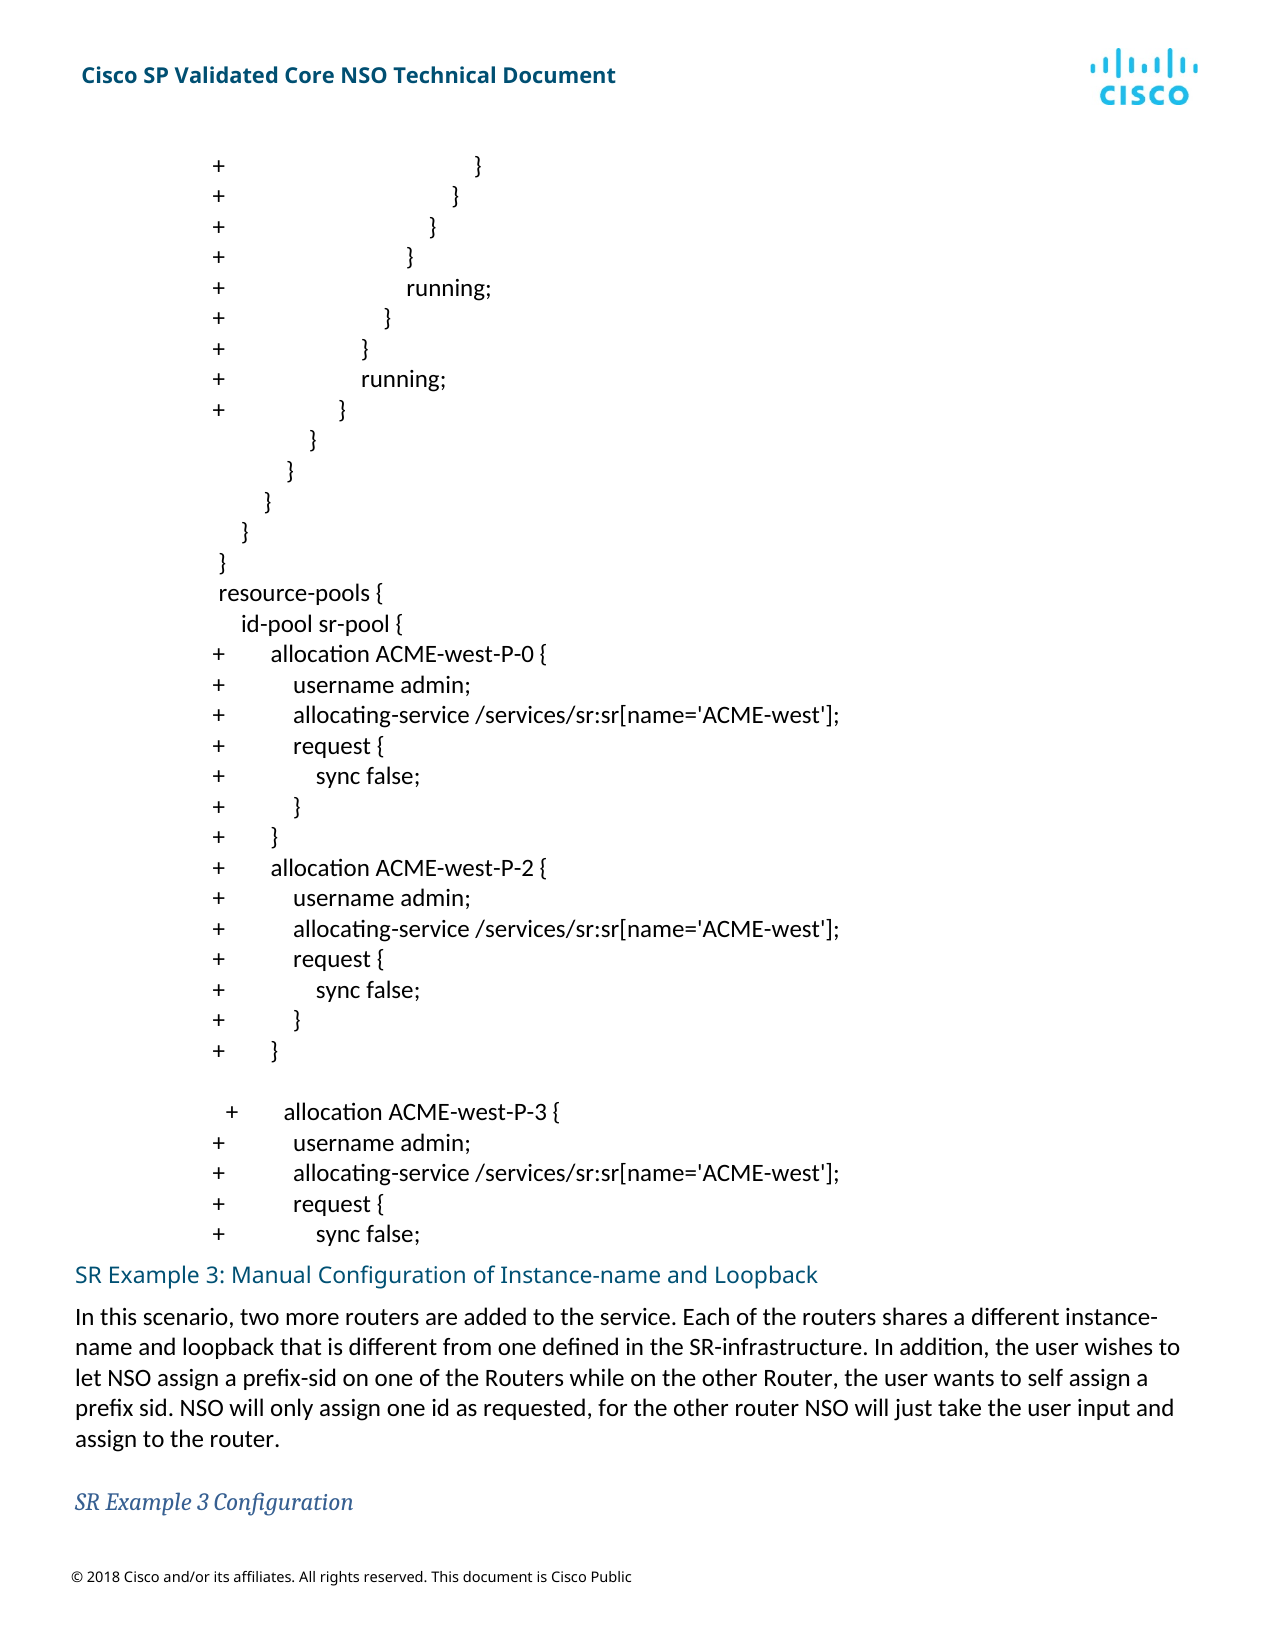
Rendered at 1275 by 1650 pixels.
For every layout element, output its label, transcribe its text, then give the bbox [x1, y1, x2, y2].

text } [133, 547, 1200, 577]
text + allocation ACME-west-P-2 { [133, 852, 1200, 882]
text + } [133, 821, 1200, 852]
text + username admin; [133, 669, 1200, 699]
text + } [133, 303, 1200, 333]
text + } [133, 1035, 1200, 1066]
text + running; [133, 272, 1200, 303]
text + allocating-service /services/sr:sr[name='ACME-west']; [133, 699, 1200, 730]
text resource-pools { [133, 577, 1200, 608]
text + allocating-service /services/sr:sr[name='ACME-west']; [133, 913, 1200, 943]
subtitle SR Example 3 Configuration [75, 1488, 1200, 1517]
text } [133, 455, 1200, 486]
text } [133, 425, 1200, 455]
text + sync false; [133, 974, 1200, 1004]
text + } [133, 181, 1200, 211]
text id-pool sr-pool { [133, 608, 1200, 638]
text In this scenario, two more routers are added to the service. Each of the routers shares a different instance-name and loopback that is different from one defined in the SR-infrastructure. In addition, the user wishes to let NSO assign a prefix-sid on one of the Routers while on the other Router, the user wants to self assign a prefix sid. NSO will only assign one id as requested, for the other router NSO will just take the user input and assign to the router. [75, 1301, 1200, 1453]
text + username admin; [133, 1127, 1200, 1157]
text + } [133, 394, 1200, 425]
text + } [133, 211, 1200, 242]
text + allocation ACME-west-P-0 { [133, 638, 1200, 669]
text + } [133, 333, 1200, 364]
text + request { [133, 943, 1200, 974]
text + } [133, 242, 1200, 272]
text + } [133, 150, 1200, 181]
text } [133, 516, 1200, 547]
text + allocation ACME-west-P-3 { [133, 1096, 1200, 1127]
text + username admin; [133, 882, 1200, 913]
text + request { [133, 1188, 1200, 1218]
text + running; [133, 364, 1200, 394]
text + request { [133, 730, 1200, 760]
subtitle SR Example 3: Manual Configuration of Instance-name and Loopback [75, 1259, 1200, 1290]
text + sync false; [133, 1218, 1200, 1249]
text + } [133, 791, 1200, 821]
text + } [133, 1004, 1200, 1035]
picture [1090, 48, 1198, 105]
text + sync false; [133, 760, 1200, 791]
text + allocating-service /services/sr:sr[name='ACME-west']; [133, 1157, 1200, 1188]
text } [133, 486, 1200, 516]
